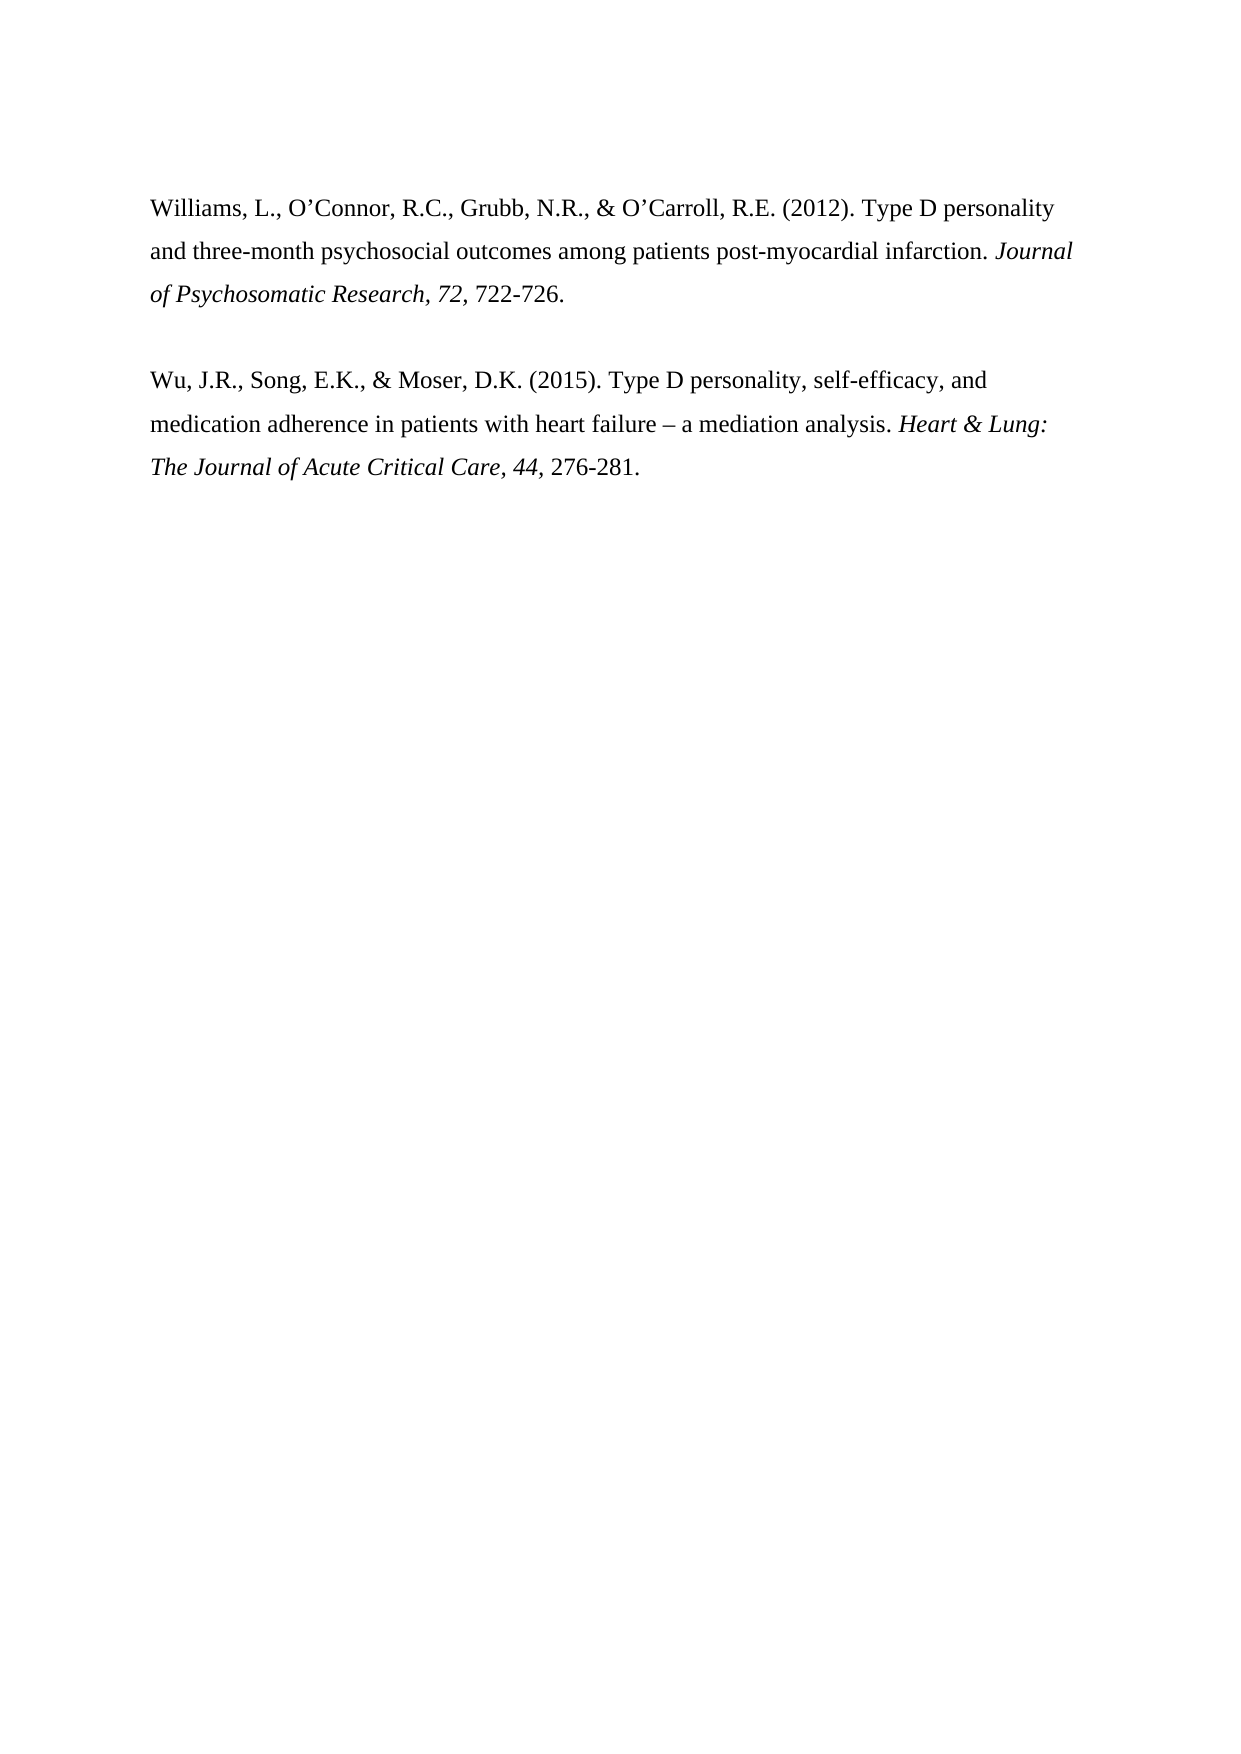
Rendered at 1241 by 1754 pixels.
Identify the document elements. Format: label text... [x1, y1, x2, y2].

text Wu, J.R., Song, E.K., & Moser, D.K. (2015). Type D personality, self-efficacy, and medication adherence in patients with heart failure – a mediation analysis. Heart & Lung: The Journal of Acute Critical Care, 44, 276-281. [150, 366, 1090, 481]
text Williams, L., O’Connor, R.C., Grubb, N.R., & O’Carroll, R.E. (2012). Type D personality and three-month psychosocial outcomes among patients post-myocardial infarction. Journal of Psychosomatic Research, 72, 722-726. [150, 193, 1090, 308]
